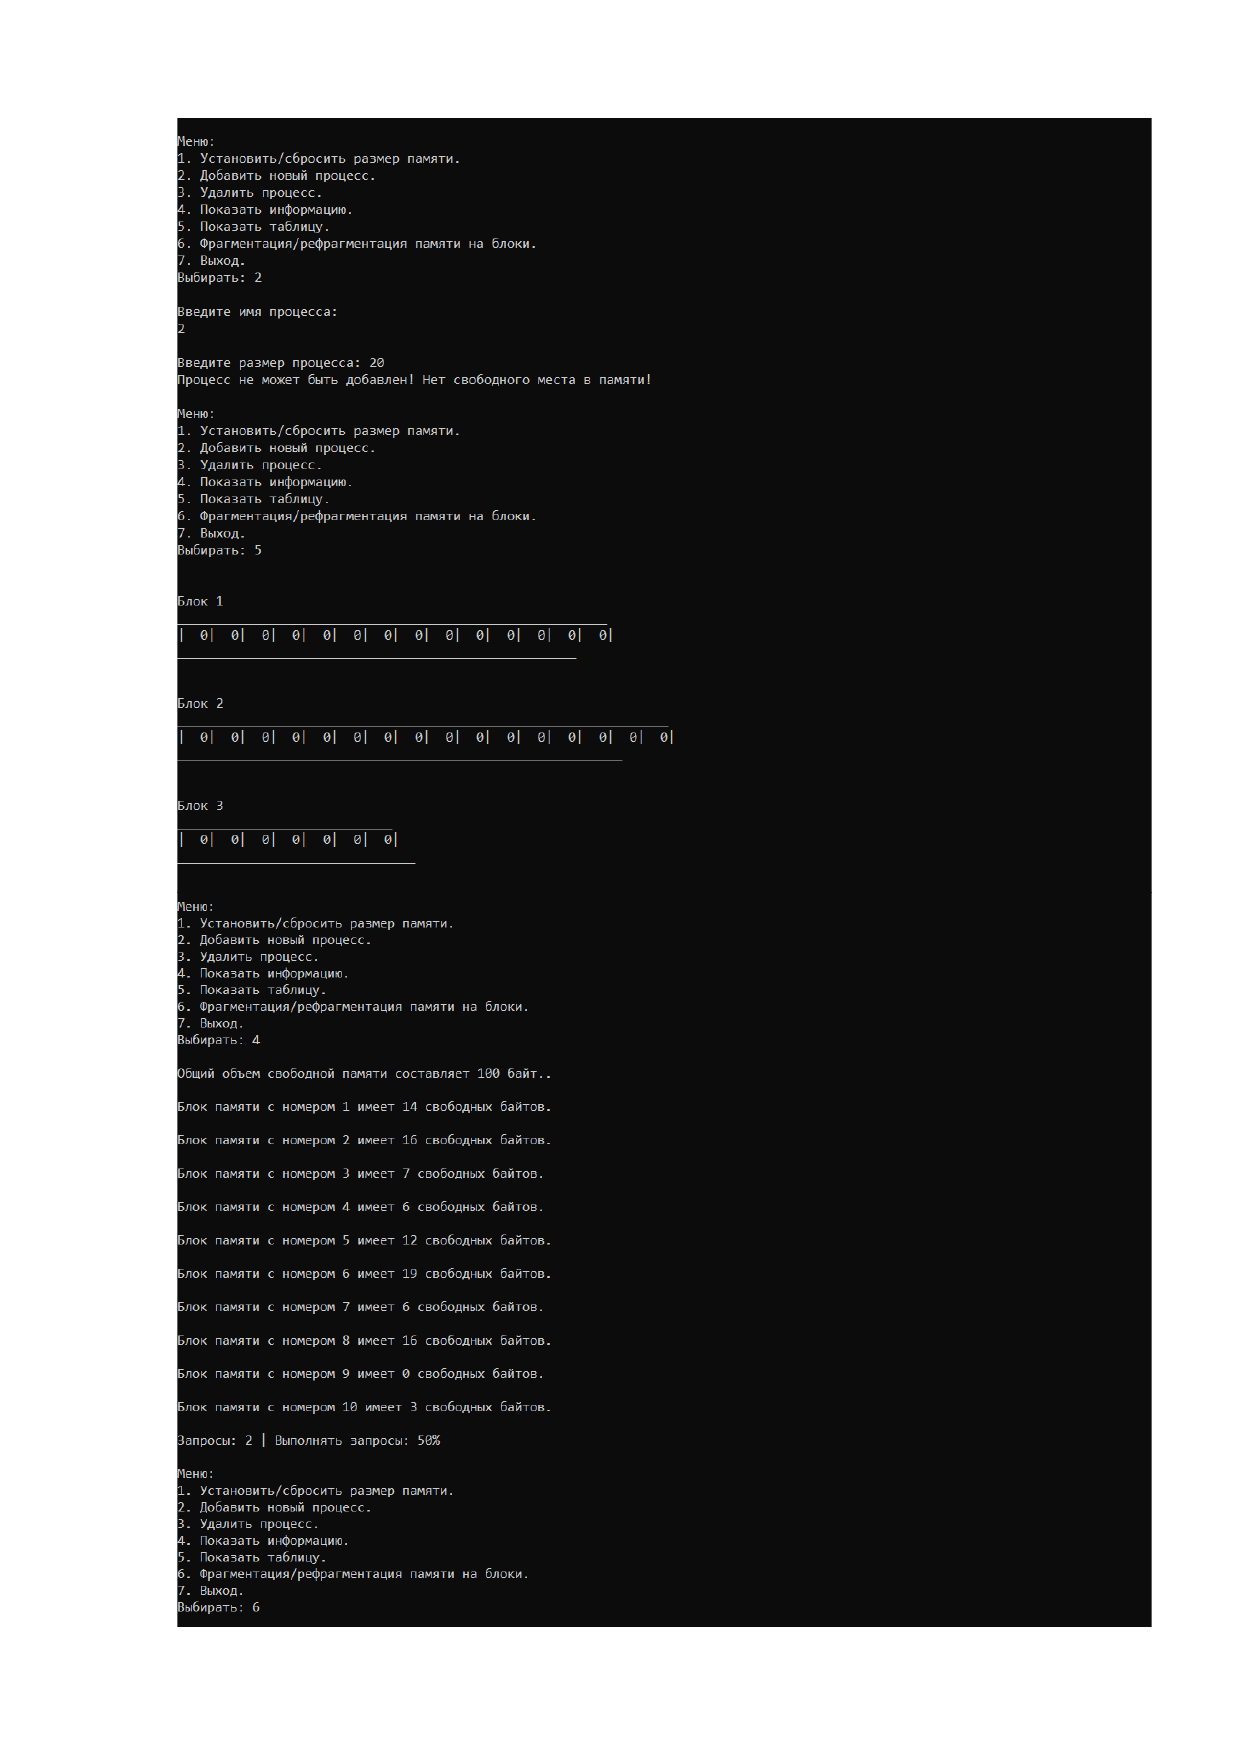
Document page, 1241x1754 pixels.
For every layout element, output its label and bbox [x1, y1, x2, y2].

picture [177, 118, 1152, 1627]
